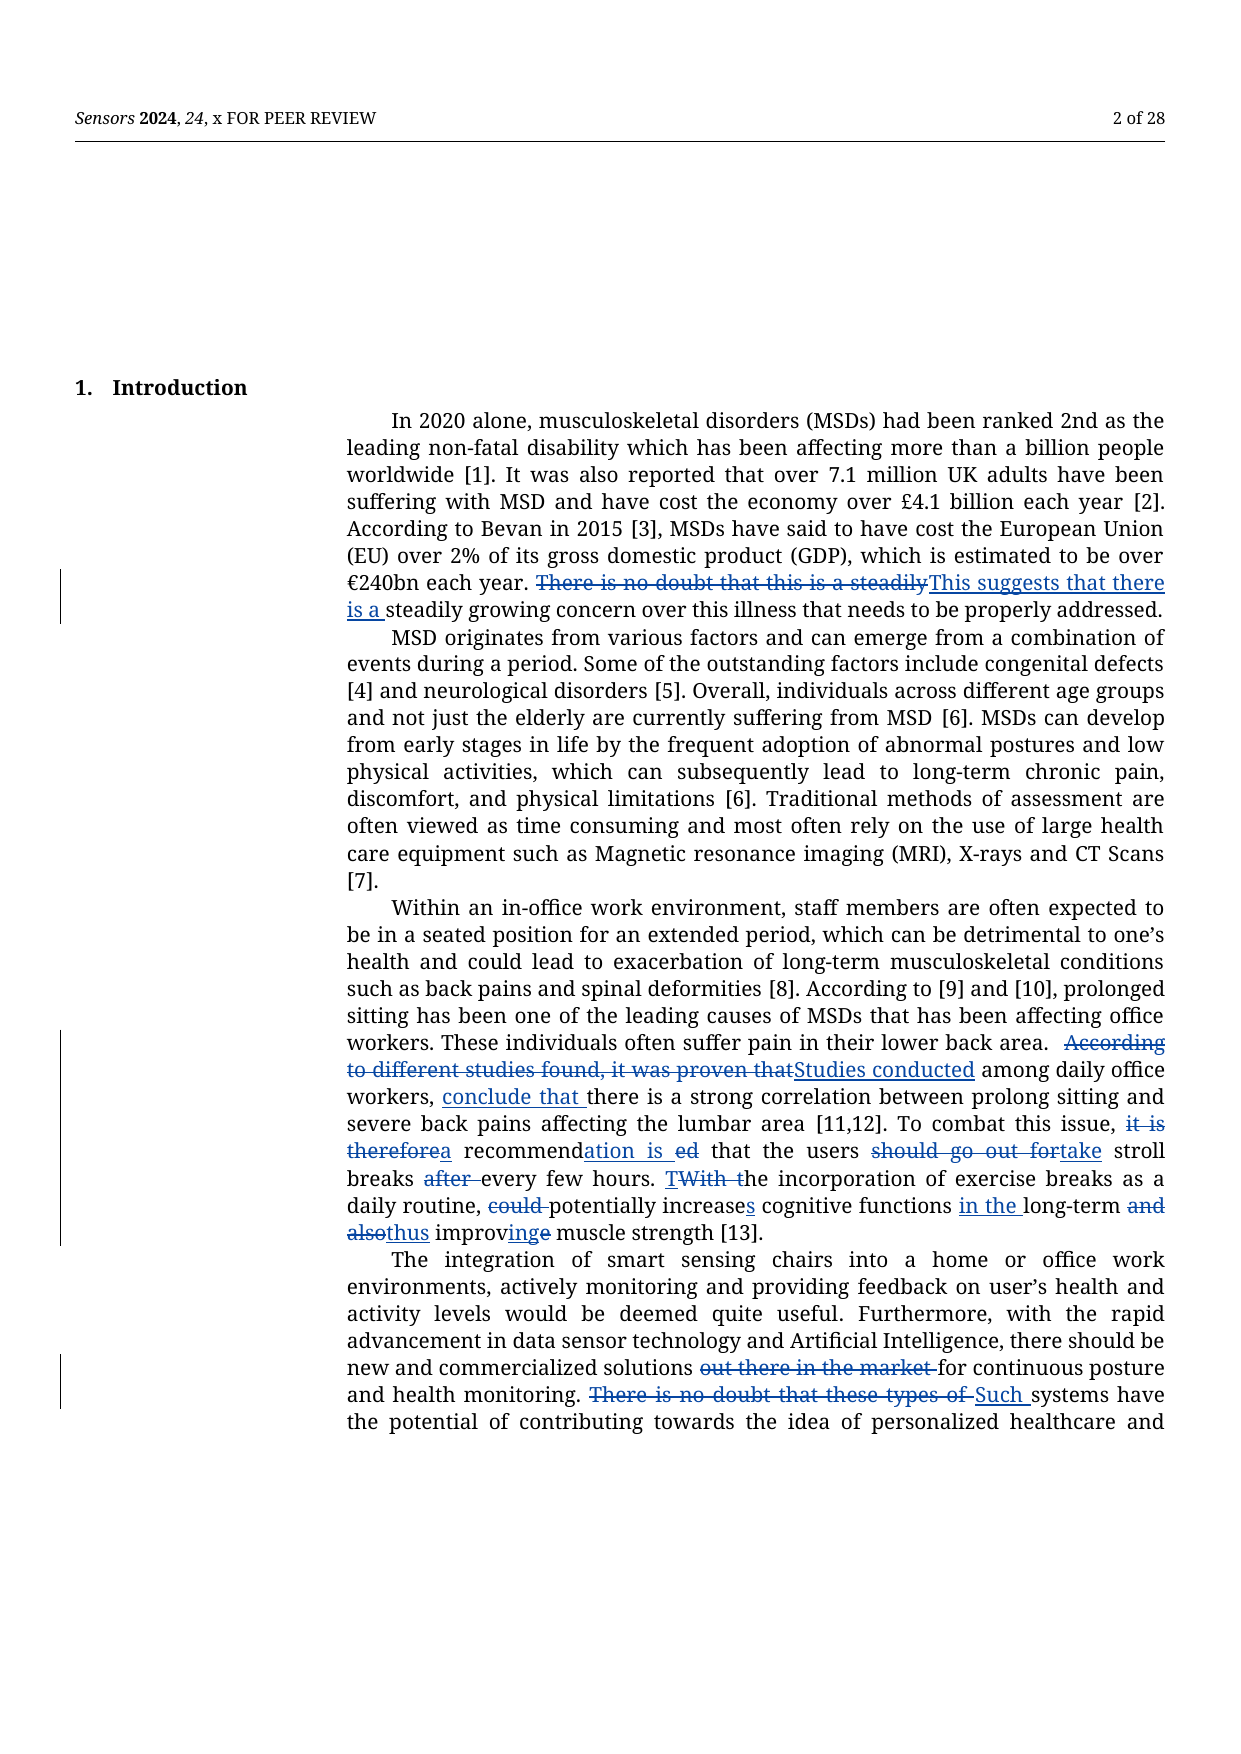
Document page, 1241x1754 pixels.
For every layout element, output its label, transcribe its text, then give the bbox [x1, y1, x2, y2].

text MSD originates from various factors and can emerge from a combination of events during a period. Some of the outstanding factors include congenital defects [4] and neurological disorders [5]. Overall, individuals across different age groups and not just the elderly are currently suffering from MSD [6]. MSDs can develop from early stages in life by the frequent adoption of abnormal postures and low physical activities, which can subsequently lead to long-term chronic pain, discomfort, and physical limitations [6]. Traditional methods of assessment are often viewed as time consuming and most often rely on the use of large health care equipment such as Magnetic resonance imaging (MRI), X-rays and CT Scans [7]. [347, 623, 1165, 894]
text In 2020 alone, musculoskeletal disorders (MSDs) had been ranked 2nd as the leading non-fatal disability which has been affecting more than a billion people worldwide [1]. It was also reported that over 7.1 million UK adults have been suffering with MSD and have cost the economy over £4.1 billion each year [2]. According to Bevan in 2015 [3], MSDs have said to have cost the European Union (EU) over 2% of its gross domestic product (GDP), which is estimated to be over €240bn each year. steadily growing concern over this illness that needs to be properly addressed. [347, 407, 1165, 623]
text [347, 1246, 1165, 1436]
subtitle Introduction [75, 374, 1165, 401]
text Within an in-office work environment, staff members are often expected to be in a seated position for an extended period, which can be detrimental to one’s health and could lead to exacerbation of long-term musculoskeletal conditions such as back pains and spinal deformities [8]. According to [9] and [10], prolonged sitting has been one of the leading causes of MSDs that has been affecting office workers. These individuals often suffer pain in their lower back area. among daily office workers, there is a strong correlation between prolong sitting and severe back pains affecting the lumbar area [11,12]. To combat this issue, recommend that the users stroll breaks every few hours. he incorporation of exercise breaks as a daily routine, potentially increase cognitive functions long-term improv muscle strength [13]. [347, 894, 1165, 1246]
